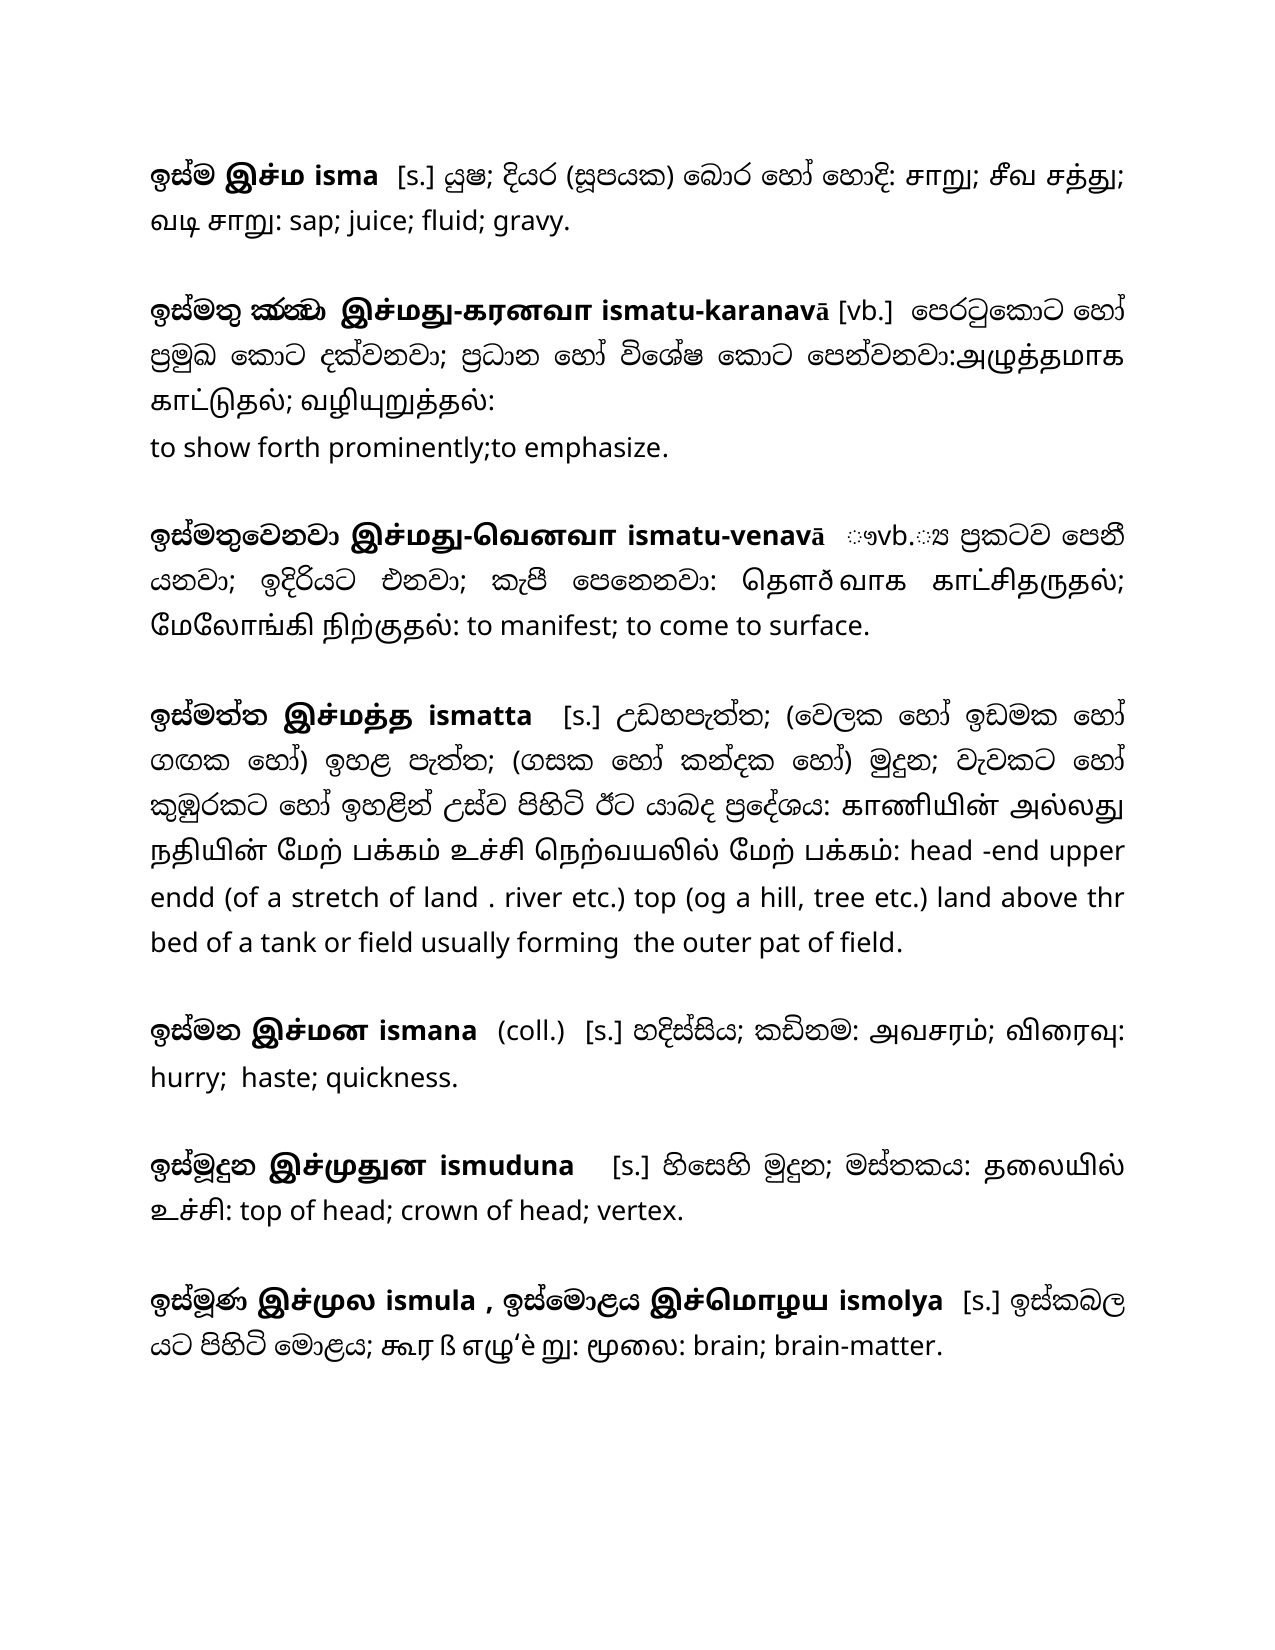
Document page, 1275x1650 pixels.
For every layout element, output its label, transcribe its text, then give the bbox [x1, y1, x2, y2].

text ඉස්මත්ත இச்மத்த ismatta [s.] උඩහපැත්ත; (වෙලක හෝ ඉඩමක හෝ ගඟක හෝ) ඉහළ පැත්ත; (ගසක හෝ කන්දක හෝ) මුදුන; වැවකට හෝ කුඹුරකට හෝ ඉහළින් උස්ව පිහිටි ඊට යාබද ප‍්‍රදේශය: காணியின் அல்லது நதியின் மேற் பக்கம் உச்சி நெற்வயலில் மேற் பக்கம்: head -end upper endd (of a stretch of land . river etc.) top (og a hill, tree etc.) land above thr bed of a tank or field usually forming the outer pat of field. [150, 690, 1125, 960]
text ඉස්මතුවෙනවා இச்மது-வெனவா ismatu-venavā ෟvb.්‍ය ප‍්‍රකටව පෙනී යනවා; ඉදිරියට එනවා; කැපී පෙනෙනවා: தௌðவாக காட்சிதருதல்; மேலோங்கி நிற்குதல்: to manifest; to come to surface. [150, 510, 1125, 645]
text ඉස්මතු කරනවා இச்மது-கரனவா ismatu-karanavā [vb.] පෙරටුකොට හෝ ප‍්‍රමුඛ කොට දක්වනවා; ප‍්‍රධාන හෝ විශේෂ කොට පෙන්වනවා:அழுத்தமாக காட்டுதல்; வழியுறுத்தல்: [150, 285, 1125, 420]
text to show forth prominently;to emphasize. [150, 420, 1125, 465]
text ඉස්මූණ இச்முல ismula , ඉස්මොළය இச்மொழய ismolya [s.] ඉස්කබල යට පිහිටි මොළය; கூரßஎழு‘èறு: மூலை: brain; brain-matter. [150, 1275, 1125, 1365]
text ඉස්මන இச்மன ismana (coll.) [s.] හදිස්සිය; කඩිනම: அவசரம்; விரைவு: hurry; haste; quickness. [150, 1005, 1125, 1095]
text ඉස්ම இச்ம isma [s.] යුෂ; දියර (සූපයක) බොර හෝ හොදි: சாறு; சீவ சத்து; வடி சாறு: sap; juice; fluid; gravy. [150, 150, 1125, 240]
text ඉස්මූදුන இச்முதுன ismuduna [s.] හිසෙහි මුදුන; මස්තකය: தலையில் உச்சி: top of head; crown of head; vertex. [150, 1140, 1125, 1230]
